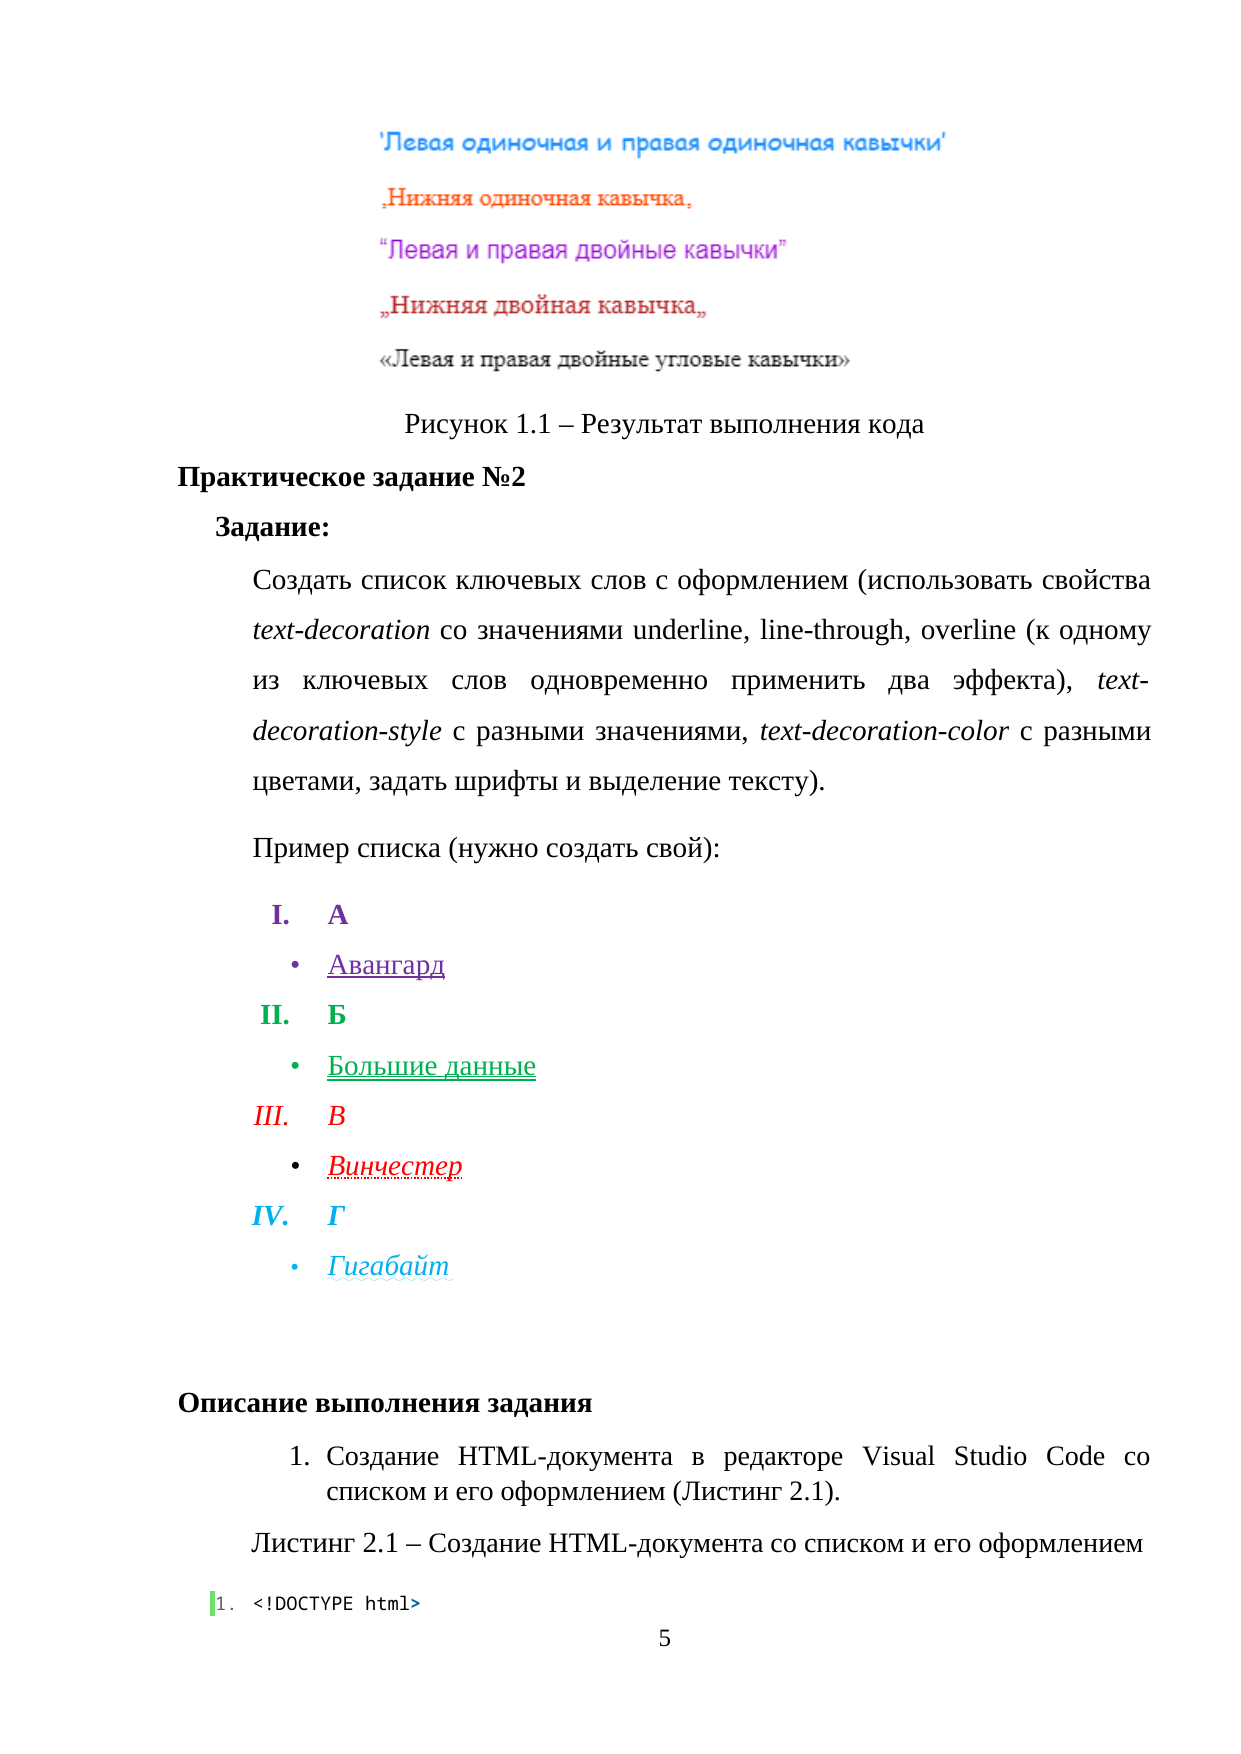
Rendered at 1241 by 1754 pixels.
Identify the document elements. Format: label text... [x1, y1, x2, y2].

list Создание HTML-документа в редакторе Visual Studio Code со списком и его оформлением (Листинг 2.1). [288, 1438, 1152, 1506]
list <!DOCTYPE html> [215, 1591, 1152, 1616]
list Б [290, 997, 1152, 1031]
text Листинг 2.1 – Создание HTML-документа со списком и его оформлением [177, 1525, 1152, 1559]
picture [372, 118, 957, 387]
list Авангард [290, 947, 1152, 981]
subtitle Практическое задание №2 [177, 459, 1152, 492]
list Большие данные [290, 1048, 1152, 1081]
picture [327, 1277, 453, 1281]
list А [290, 897, 1152, 931]
list Г [290, 1198, 1152, 1232]
text Описание выполнения задания [177, 1385, 1152, 1418]
text Создать список ключевых слов с оформлением (использовать свойства text-decoration со значениями underline, line-through, overline (к одному из ключевых слов одновременно применить два эффекта), text-decoration-style с разными значениями, text-decoration-color с разными цветами, задать шрифты и выделение тексту). [252, 562, 1152, 797]
text Пример списка (нужно создать свой): [252, 830, 1152, 863]
text Рисунок 1.1 – Результат выполнения кода [177, 406, 1152, 439]
list В [290, 1098, 1152, 1131]
list Гигабайт [290, 1248, 1152, 1282]
list Винчестер [290, 1148, 1152, 1182]
text Задание: [177, 509, 1152, 542]
